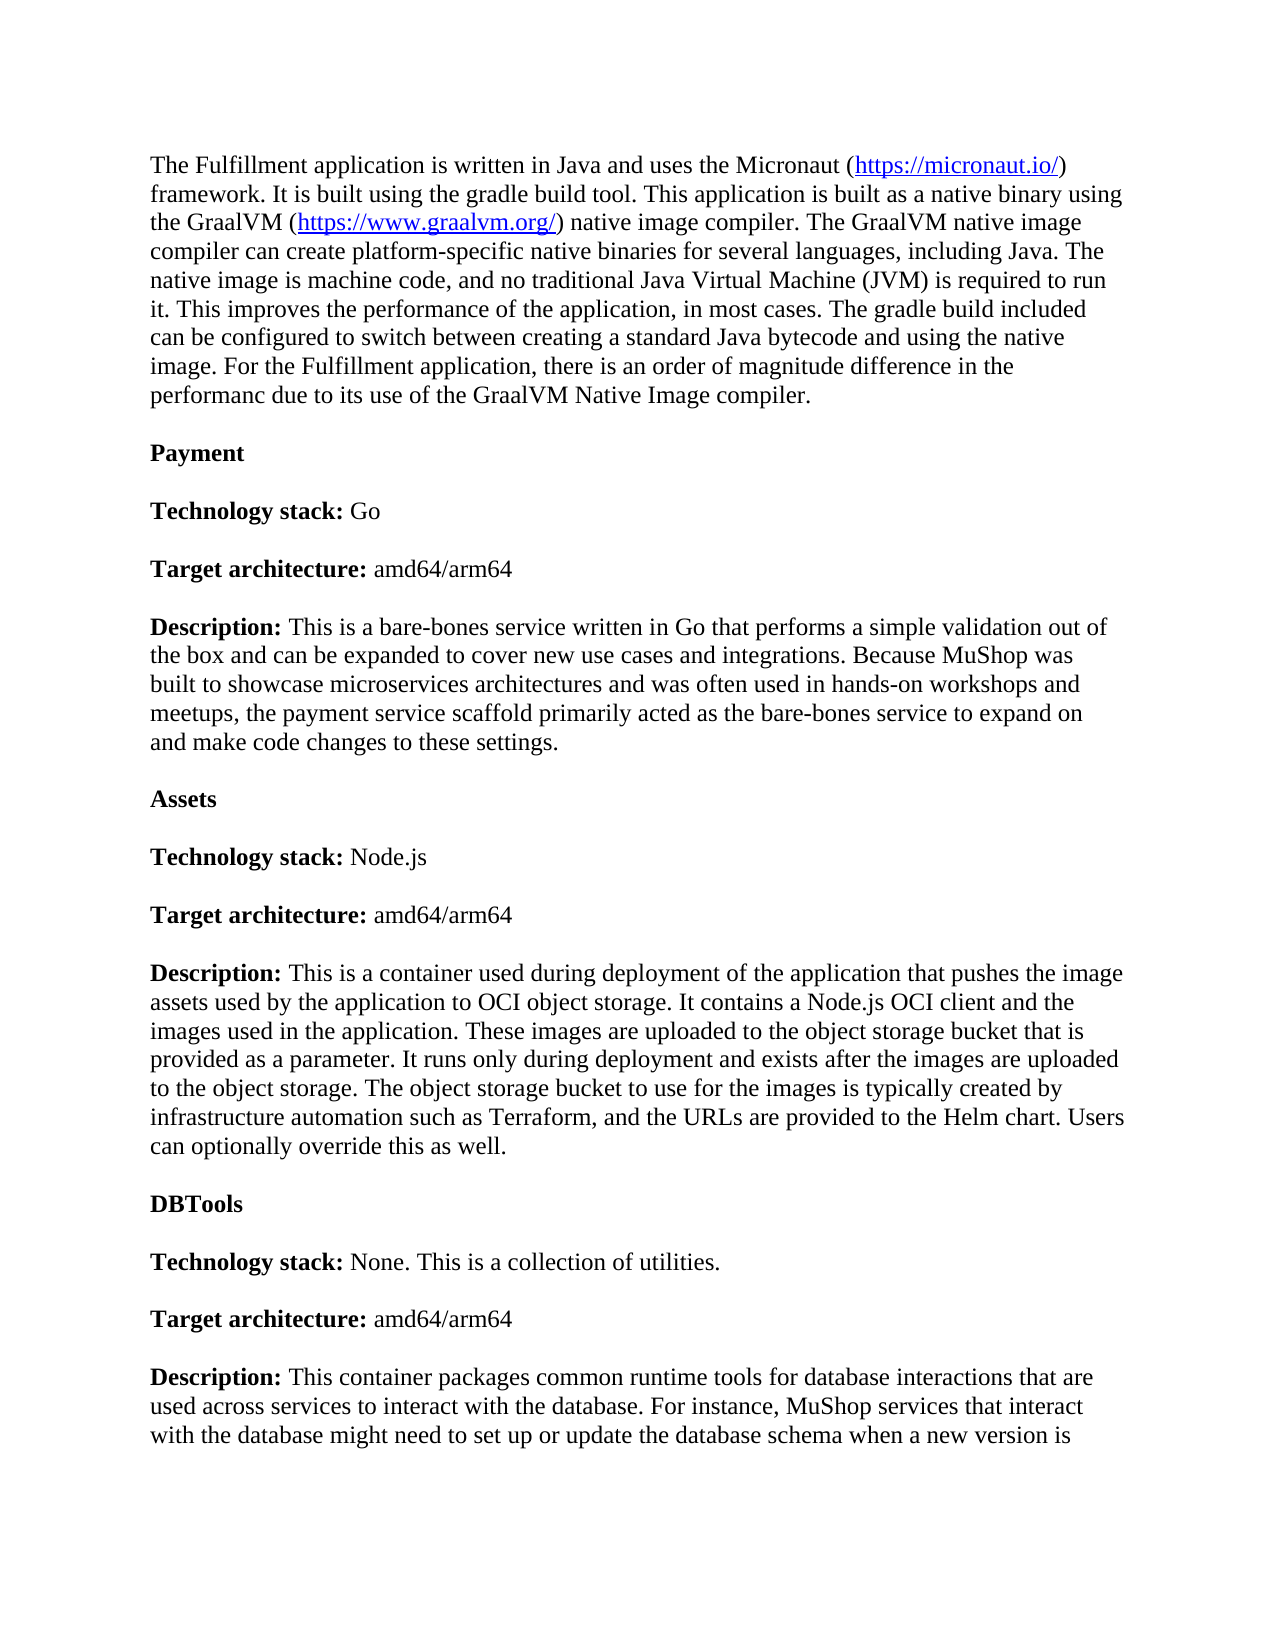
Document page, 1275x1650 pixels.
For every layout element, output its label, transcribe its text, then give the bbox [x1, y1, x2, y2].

text Assets [150, 784, 1125, 813]
text Target architecture: amd64/arm64 [150, 1304, 1125, 1333]
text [150, 1362, 1125, 1449]
text Technology stack: Node.js [150, 842, 1125, 871]
text Target architecture: amd64/arm64 [150, 900, 1125, 929]
text Description: This is a container used during deployment of the application that pushes the image assets used by the application to OCI object storage. It contains a Node.js OCI client and the images used in the application. These images are uploaded to the object storage bucket that is provided as a parameter. It runs only during deployment and exists after the images are uploaded to the object storage. The object storage bucket to use for the images is typically created by infrastructure automation such as Terraform, and the URLs are provided to the Helm chart. Users can optionally override this as well. [150, 958, 1125, 1159]
text Description: This is a bare-bones service written in Go that performs a simple validation out of the box and can be expanded to cover new use cases and integrations. Because MuShop was built to showcase microservices architectures and was often used in hands-on workshops and meetups, the payment service scaffold primarily acted as the bare-bones service to expand on and make code changes to these settings. [150, 612, 1125, 755]
text Target architecture: amd64/arm64 [150, 554, 1125, 582]
text Payment [150, 438, 1125, 467]
text Technology stack: Go [150, 496, 1125, 524]
text Technology stack: None. This is a collection of utilities. [150, 1247, 1125, 1275]
text DBTools [150, 1189, 1125, 1217]
text The Fulfillment application is written in Java and uses the Micronaut (https://micronaut.io/) framework. It is built using the gradle build tool. This application is built as a native binary using the GraalVM (https://www.graalvm.org/) native image compiler. The GraalVM native image compiler can create platform-specific native binaries for several languages, including Java. The native image is machine code, and no traditional Java Virtual Machine (JVM) is required to run it. This improves the performance of the application, in most cases. The gradle build included can be configured to switch between creating a standard Java bytecode and using the native image. For the Fulfillment application, there is an order of magnitude difference in the performanc due to its use of the GraalVM Native Image compiler. [150, 150, 1125, 409]
